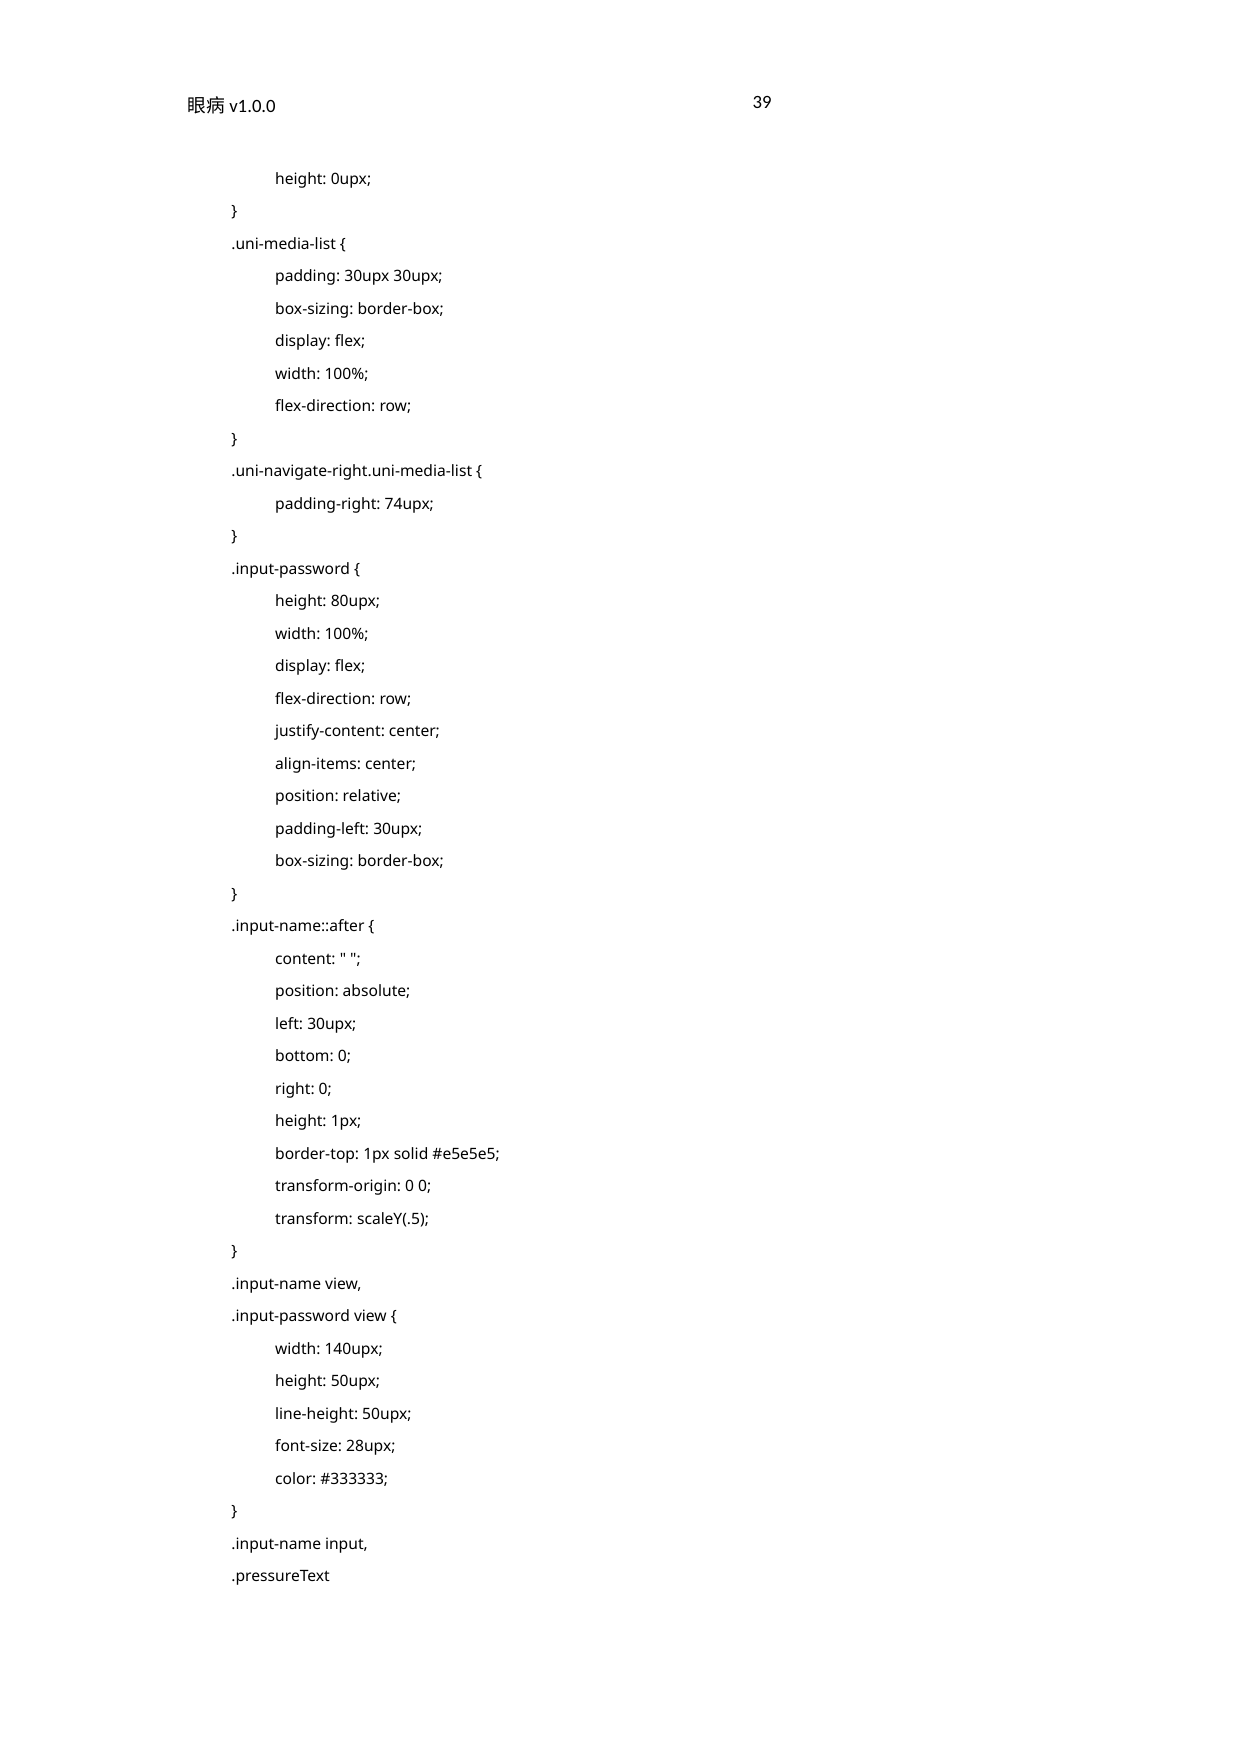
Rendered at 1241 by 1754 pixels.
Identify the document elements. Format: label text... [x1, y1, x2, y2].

text box-sizing: border-box; [187, 844, 1053, 877]
text display: flex; [187, 324, 1053, 357]
text width: 100%; [187, 617, 1053, 649]
text border-top: 1px solid #e5e5e5; [187, 1137, 1053, 1169]
text } [187, 194, 1053, 227]
text flex-direction: row; [187, 682, 1053, 714]
text .input-password view { [187, 1299, 1053, 1332]
text height: 1px; [187, 1104, 1053, 1137]
text .uni-navigate-right.uni-media-list { [187, 454, 1053, 487]
text } [187, 519, 1053, 552]
text } [187, 877, 1053, 909]
text height: 50upx; [187, 1364, 1053, 1397]
text bottom: 0; [187, 1039, 1053, 1072]
text .input-name input, [187, 1527, 1053, 1559]
text .pressureText [187, 1559, 1053, 1592]
text } [187, 1234, 1053, 1267]
text .input-name::after { [187, 909, 1053, 942]
text right: 0; [187, 1072, 1053, 1104]
text height: 80upx; [187, 584, 1053, 617]
text transform: scaleY(.5); [187, 1202, 1053, 1234]
text .input-password { [187, 552, 1053, 584]
text align-items: center; [187, 747, 1053, 779]
text .uni-media-list { [187, 227, 1053, 259]
text padding-right: 74upx; [187, 487, 1053, 519]
text } [187, 1494, 1053, 1527]
text box-sizing: border-box; [187, 292, 1053, 324]
text position: absolute; [187, 974, 1053, 1007]
text transform-origin: 0 0; [187, 1169, 1053, 1202]
text flex-direction: row; [187, 389, 1053, 422]
text } [187, 422, 1053, 454]
text justify-content: center; [187, 714, 1053, 747]
text color: #333333; [187, 1462, 1053, 1494]
text padding: 30upx 30upx; [187, 259, 1053, 292]
text display: flex; [187, 649, 1053, 682]
text left: 30upx; [187, 1007, 1053, 1039]
text position: relative; [187, 779, 1053, 812]
text line-height: 50upx; [187, 1397, 1053, 1429]
text width: 140upx; [187, 1332, 1053, 1364]
text width: 100%; [187, 357, 1053, 389]
text padding-left: 30upx; [187, 812, 1053, 844]
text content: " "; [187, 942, 1053, 974]
text .input-name view, [187, 1267, 1053, 1299]
text height: 0upx; [187, 162, 1053, 194]
text font-size: 28upx; [187, 1429, 1053, 1462]
